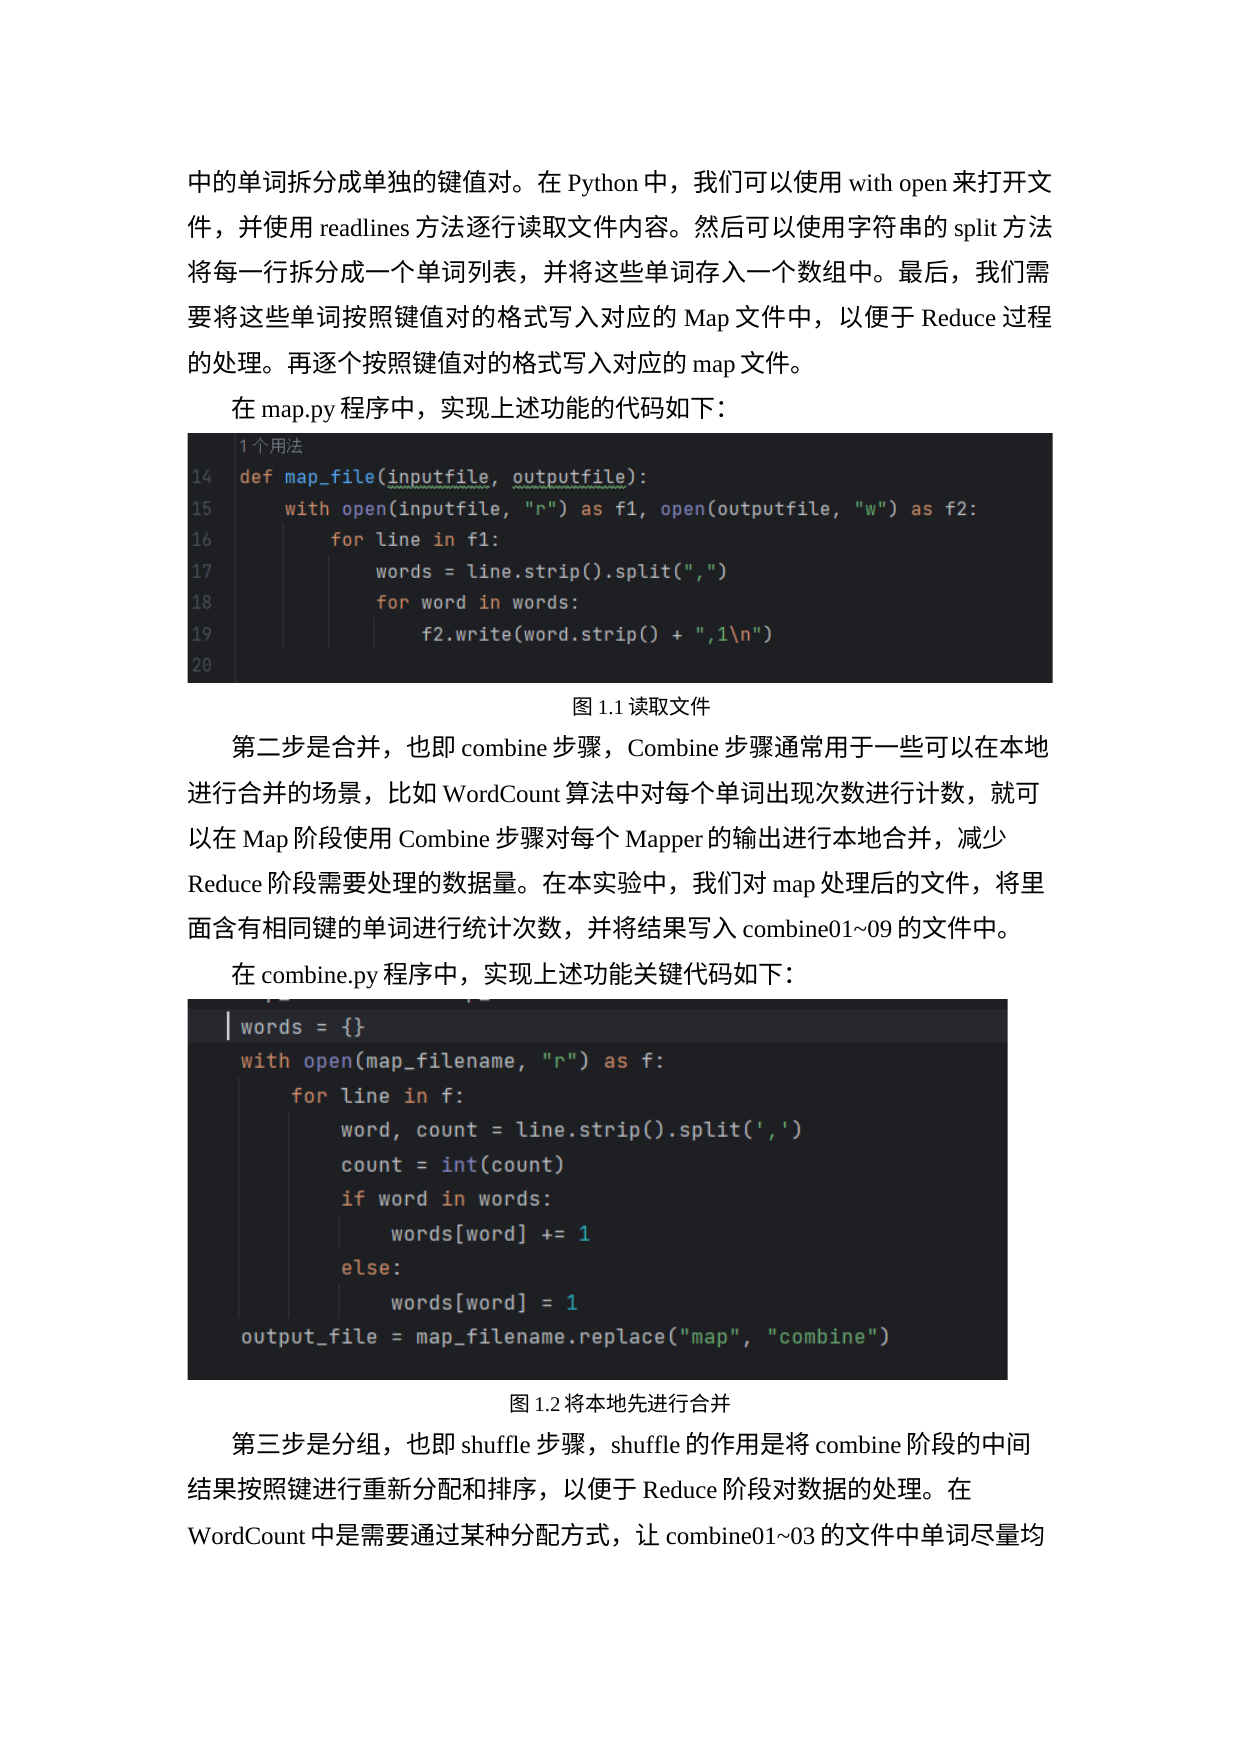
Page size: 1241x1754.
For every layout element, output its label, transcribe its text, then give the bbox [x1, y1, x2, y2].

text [187, 162, 1053, 379]
text 图1.1读取文件 [187, 690, 1053, 720]
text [187, 1424, 1053, 1551]
text 图1.2将本地先进行合并 [187, 1387, 1053, 1417]
picture [187, 433, 1053, 683]
text 第二步是合并，也即combine步骤，Combine步骤通常用于一些可以在本地进行合并的场景，比如WordCount算法中对每个单词出现次数进行计数，就可以在Map阶段使用Combine步骤对每个Mapper的输出进行本地合并，减少Reduce阶段需要处理的数据量。在本实验中，我们对map处理后的文件，将里面含有相同键的单词进行统计次数，并将结果写入combine01~09的文件中。 [187, 728, 1053, 945]
text 在combine.py程序中，实现上述功能关键代码如下： [187, 954, 1053, 991]
picture [187, 999, 1008, 1380]
text 在map.py程序中，实现上述功能的代码如下： [187, 388, 1053, 433]
